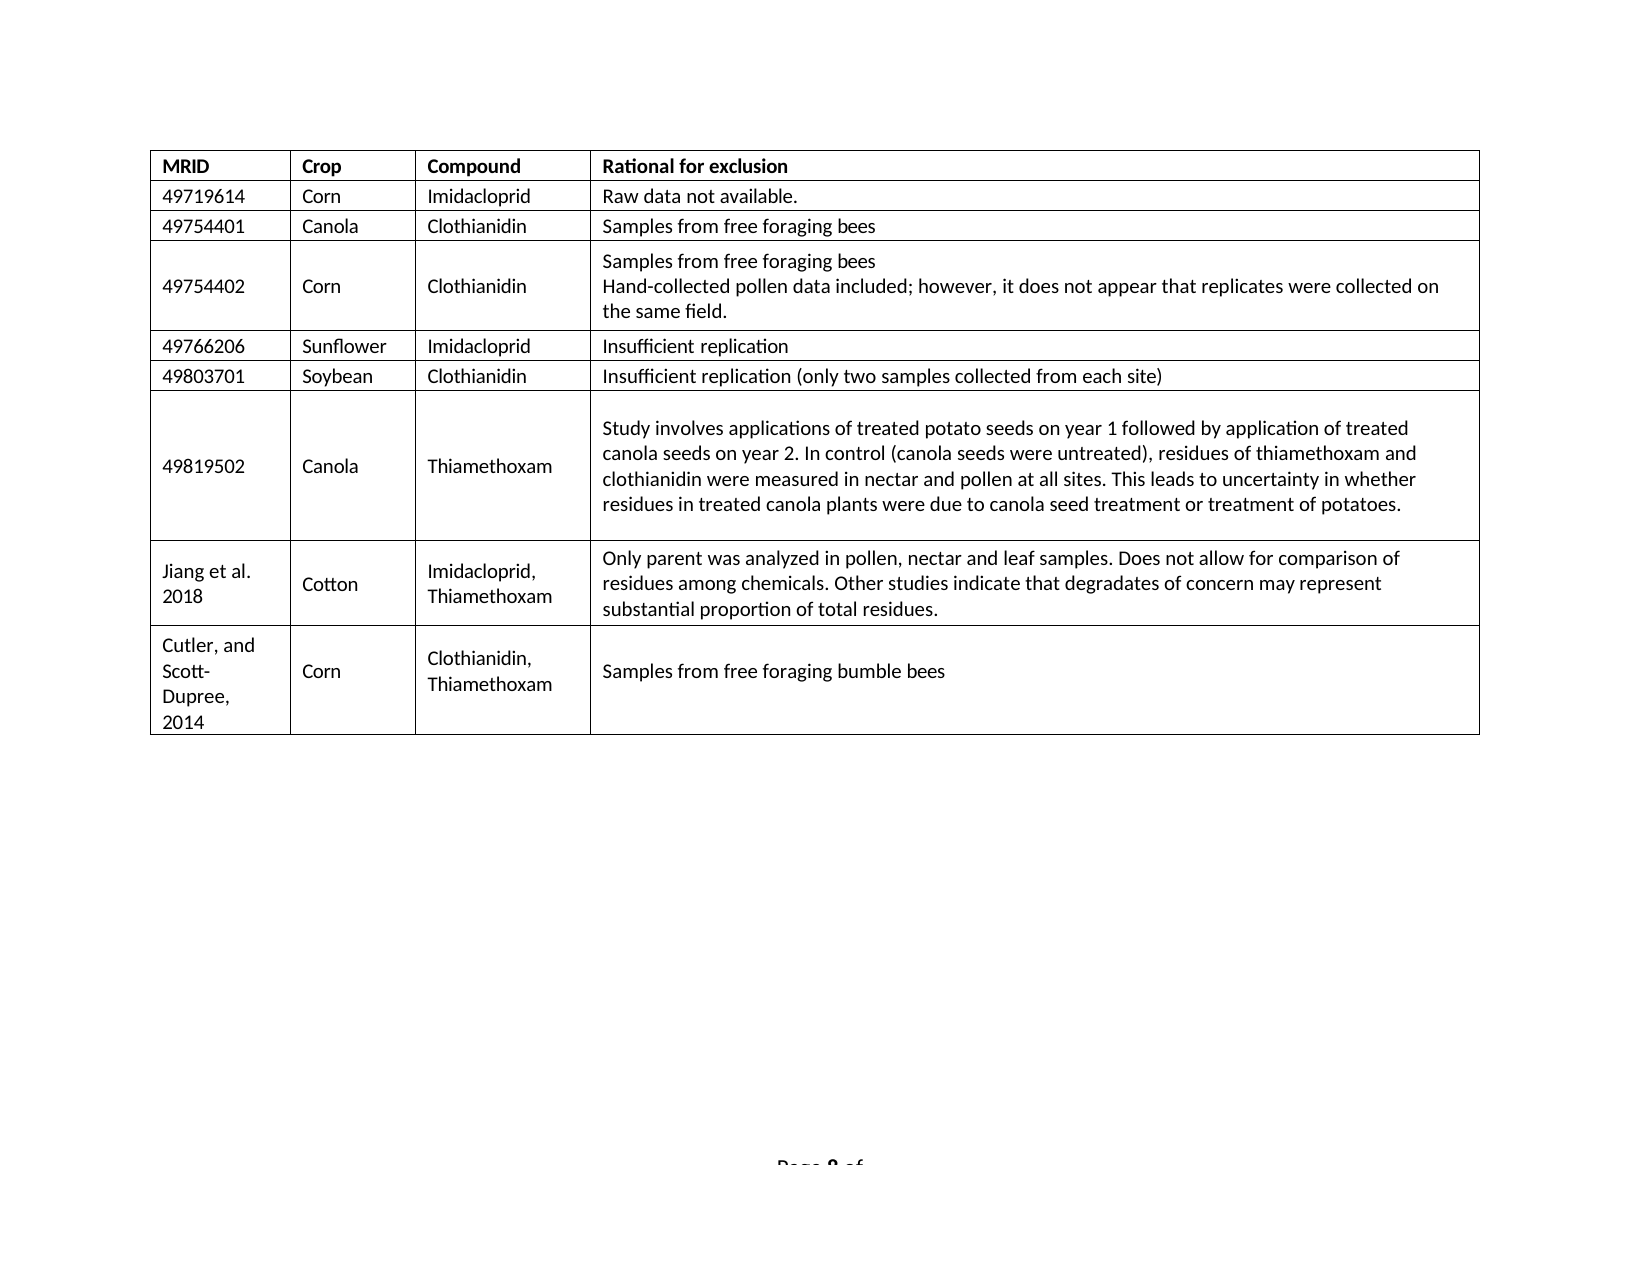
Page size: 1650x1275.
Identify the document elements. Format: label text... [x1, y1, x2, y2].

table_cell Clothianidin, Thiamethoxam [416, 626, 590, 734]
table_cell Samples from free foraging bees [591, 211, 1479, 240]
table_cell Only parent was analyzed in pollen, nectar and leaf samples. Does not allow for comparison of residues among chemicals. Other studies indicate that degradates of concern may represent substantial proportion of total residues. [591, 541, 1479, 625]
table_cell 49819502 [151, 391, 290, 539]
table_cell Samples from free foraging bees Hand-collected pollen data included; however, it does not appear that replicates were collected on the same field. [591, 241, 1479, 330]
table_header Rational for exclusion [591, 151, 1479, 180]
table_cell Imidacloprid, Thiamethoxam [416, 541, 590, 625]
table_header MRID [151, 151, 290, 180]
table_cell Canola [291, 211, 415, 240]
table_header Crop [291, 151, 415, 180]
table_cell 49766206 [151, 331, 290, 360]
table_cell Canola [291, 391, 415, 539]
table_cell Soybean [291, 361, 415, 390]
table_cell Corn [291, 181, 415, 210]
table_header Compound [416, 151, 590, 180]
table_cell Study involves applications of treated potato seeds on year 1 followed by application of treated canola seeds on year 2. In control (canola seeds were untreated), residues of thiamethoxam and clothianidin were measured in nectar and pollen at all sites. This leads to uncertainty in whether residues in treated canola plants were due to canola seed treatment or treatment of potatoes. [591, 391, 1479, 539]
table_cell Clothianidin [416, 211, 590, 240]
table_cell Imidacloprid [416, 331, 590, 360]
table_cell Imidacloprid [416, 181, 590, 210]
table_cell Raw data not available. [591, 181, 1479, 210]
table_cell Cutler, and Scott- Dupree, 2014 [151, 626, 290, 734]
table_cell Insufficient replication (only two samples collected from each site) [591, 361, 1479, 390]
table_cell 49803701 [151, 361, 290, 390]
table_cell 49719614 [151, 181, 290, 210]
table_cell Clothianidin [416, 241, 590, 330]
table_cell Cotton [291, 541, 415, 625]
table_cell Thiamethoxam [416, 391, 590, 539]
table_cell Corn [291, 241, 415, 330]
table_cell 49754401 [151, 211, 290, 240]
table_cell Jiang et al. 2018 [151, 541, 290, 625]
table_cell Clothianidin [416, 361, 590, 390]
table_cell Insufficient replication [591, 331, 1479, 360]
table_cell Sunflower [291, 331, 415, 360]
table_cell Corn [291, 626, 415, 734]
table_cell Samples from free foraging bumble bees [591, 626, 1479, 734]
table_cell 49754402 [151, 241, 290, 330]
